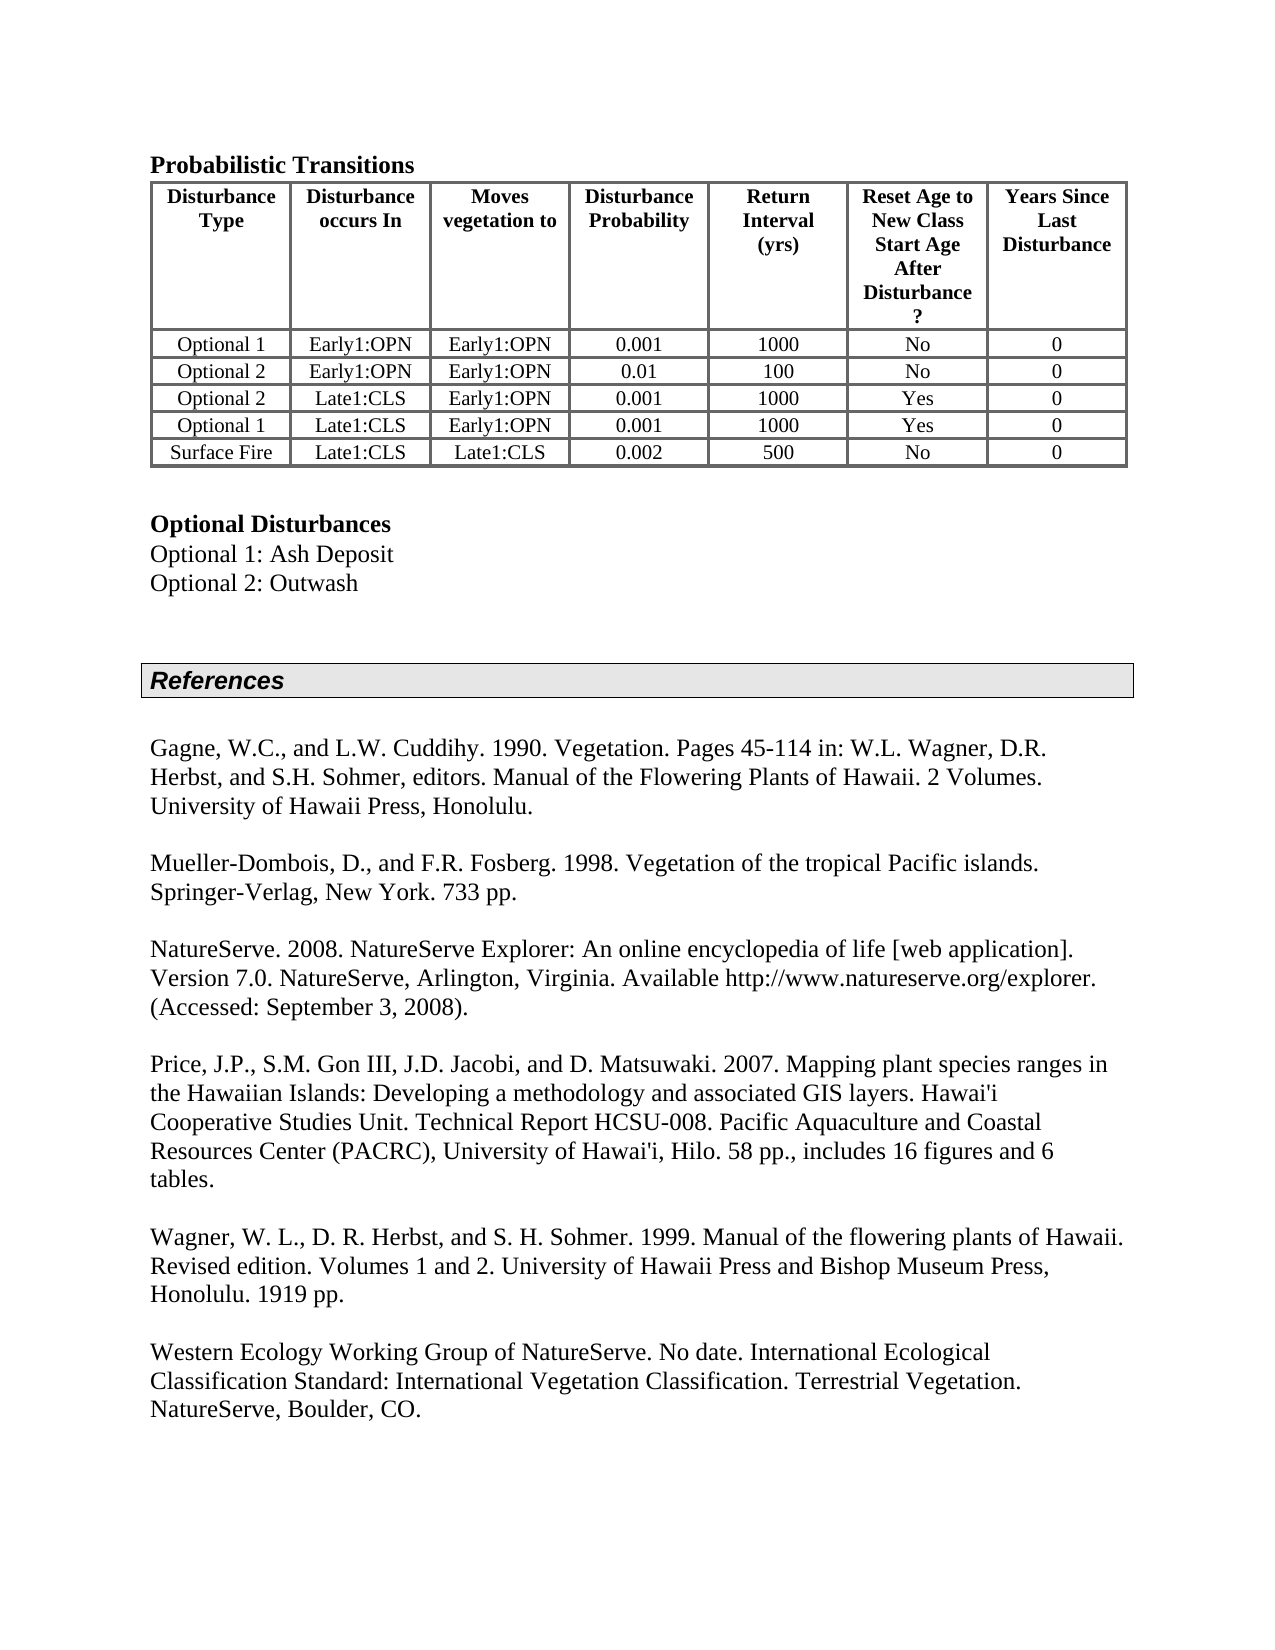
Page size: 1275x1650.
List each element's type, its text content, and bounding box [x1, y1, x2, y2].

table_cell 1000 [710, 413, 846, 437]
text References [142, 664, 1133, 697]
text Wagner, W. L., D. R. Herbst, and S. H. Sohmer. 1999. Manual of the flowering plants of Hawaii. Revised edition. Volumes 1 and 2. University of Hawaii Press and Bishop Museum Press, Honolulu. 1919 pp. [150, 1222, 1125, 1308]
table_cell 1000 [710, 386, 846, 410]
table_cell Late1:CLS [292, 440, 429, 464]
table_cell Optional 1 [153, 331, 289, 356]
table_cell 0 [989, 386, 1125, 410]
table_cell No [849, 440, 986, 464]
text Price, J.P., S.M. Gon III, J.D. Jacobi, and D. Matsuwaki. 2007. Mapping plant species ranges in the Hawaiian Islands: Developing a methodology and associated GIS layers. Hawai'i Cooperative Studies Unit. Technical Report HCSU-008. Pacific Aquaculture and Coastal Resources Center (PACRC), University of Hawai'i, Hilo. 58 pp., includes 16 figures and 6 tables. [150, 1049, 1125, 1193]
table_cell 0 [989, 331, 1125, 356]
table_header Years Since Last Disturbance [989, 184, 1125, 328]
table_cell Early1:OPN [292, 331, 429, 356]
table_cell Early1:OPN [432, 331, 568, 356]
table_header Return Interval (yrs) [710, 184, 846, 328]
table_cell Late1:CLS [292, 413, 429, 437]
table_cell Early1:OPN [432, 386, 568, 410]
text Western Ecology Working Group of NatureServe. No date. International Ecological Classification Standard: International Vegetation Classification. Terrestrial Vegetation. NatureServe, Boulder, CO. [150, 1337, 1125, 1423]
text Gagne, W.C., and L.W. Cuddihy. 1990. Vegetation. Pages 45-114 in: W.L. Wagner, D.R. Herbst, and S.H. Sohmer, editors. Manual of the Flowering Plants of Hawaii. 2 Volumes. University of Hawaii Press, Honolulu. [150, 733, 1125, 819]
table_cell 500 [710, 440, 846, 464]
text Optional Disturbances [150, 509, 1125, 537]
table_cell Early1:OPN [292, 359, 429, 383]
table_header Reset Age to New Class Start Age After Disturbance? [849, 184, 986, 328]
table_cell 0 [989, 359, 1125, 383]
text Optional 2: Outwash [150, 568, 1125, 597]
table_cell Late1:CLS [292, 386, 429, 410]
table_cell No [849, 331, 986, 356]
table_cell Optional 2 [153, 359, 289, 383]
text NatureServe. 2008. NatureServe Explorer: An online encyclopedia of life [web application]. Version 7.0. NatureServe, Arlington, Virginia. Available http://www.natureserve.org/explorer. (Accessed: September 3, 2008). [150, 934, 1125, 1021]
table_cell Early1:OPN [432, 413, 568, 437]
table_header Disturbance occurs In [292, 184, 429, 328]
table_header Disturbance Type [153, 184, 289, 328]
table_cell 0.001 [571, 413, 707, 437]
text Probabilistic Transitions [150, 150, 1125, 179]
table_cell Optional 2 [153, 386, 289, 410]
text Optional 1: Ash Deposit [150, 539, 1125, 568]
table_cell 1000 [710, 331, 846, 356]
table_cell Surface Fire [153, 440, 289, 464]
table_cell 0.002 [571, 440, 707, 464]
table_cell Yes [849, 386, 986, 410]
table_cell 100 [710, 359, 846, 383]
table_cell Early1:OPN [432, 359, 568, 383]
text Mueller-Dombois, D., and F.R. Fosberg. 1998. Vegetation of the tropical Pacific islands. Springer-Verlag, New York. 733 pp. [150, 848, 1125, 906]
table_header Moves vegetation to [432, 184, 568, 328]
table_cell 0 [989, 440, 1125, 464]
table_cell 0.001 [571, 331, 707, 356]
table_cell Late1:CLS [432, 440, 568, 464]
table_cell 0 [989, 413, 1125, 437]
table_cell 0.01 [571, 359, 707, 383]
table_cell 0.001 [571, 386, 707, 410]
table_cell Optional 1 [153, 413, 289, 437]
table_header Disturbance Probability [571, 184, 707, 328]
table_cell Yes [849, 413, 986, 437]
table_cell No [849, 359, 986, 383]
